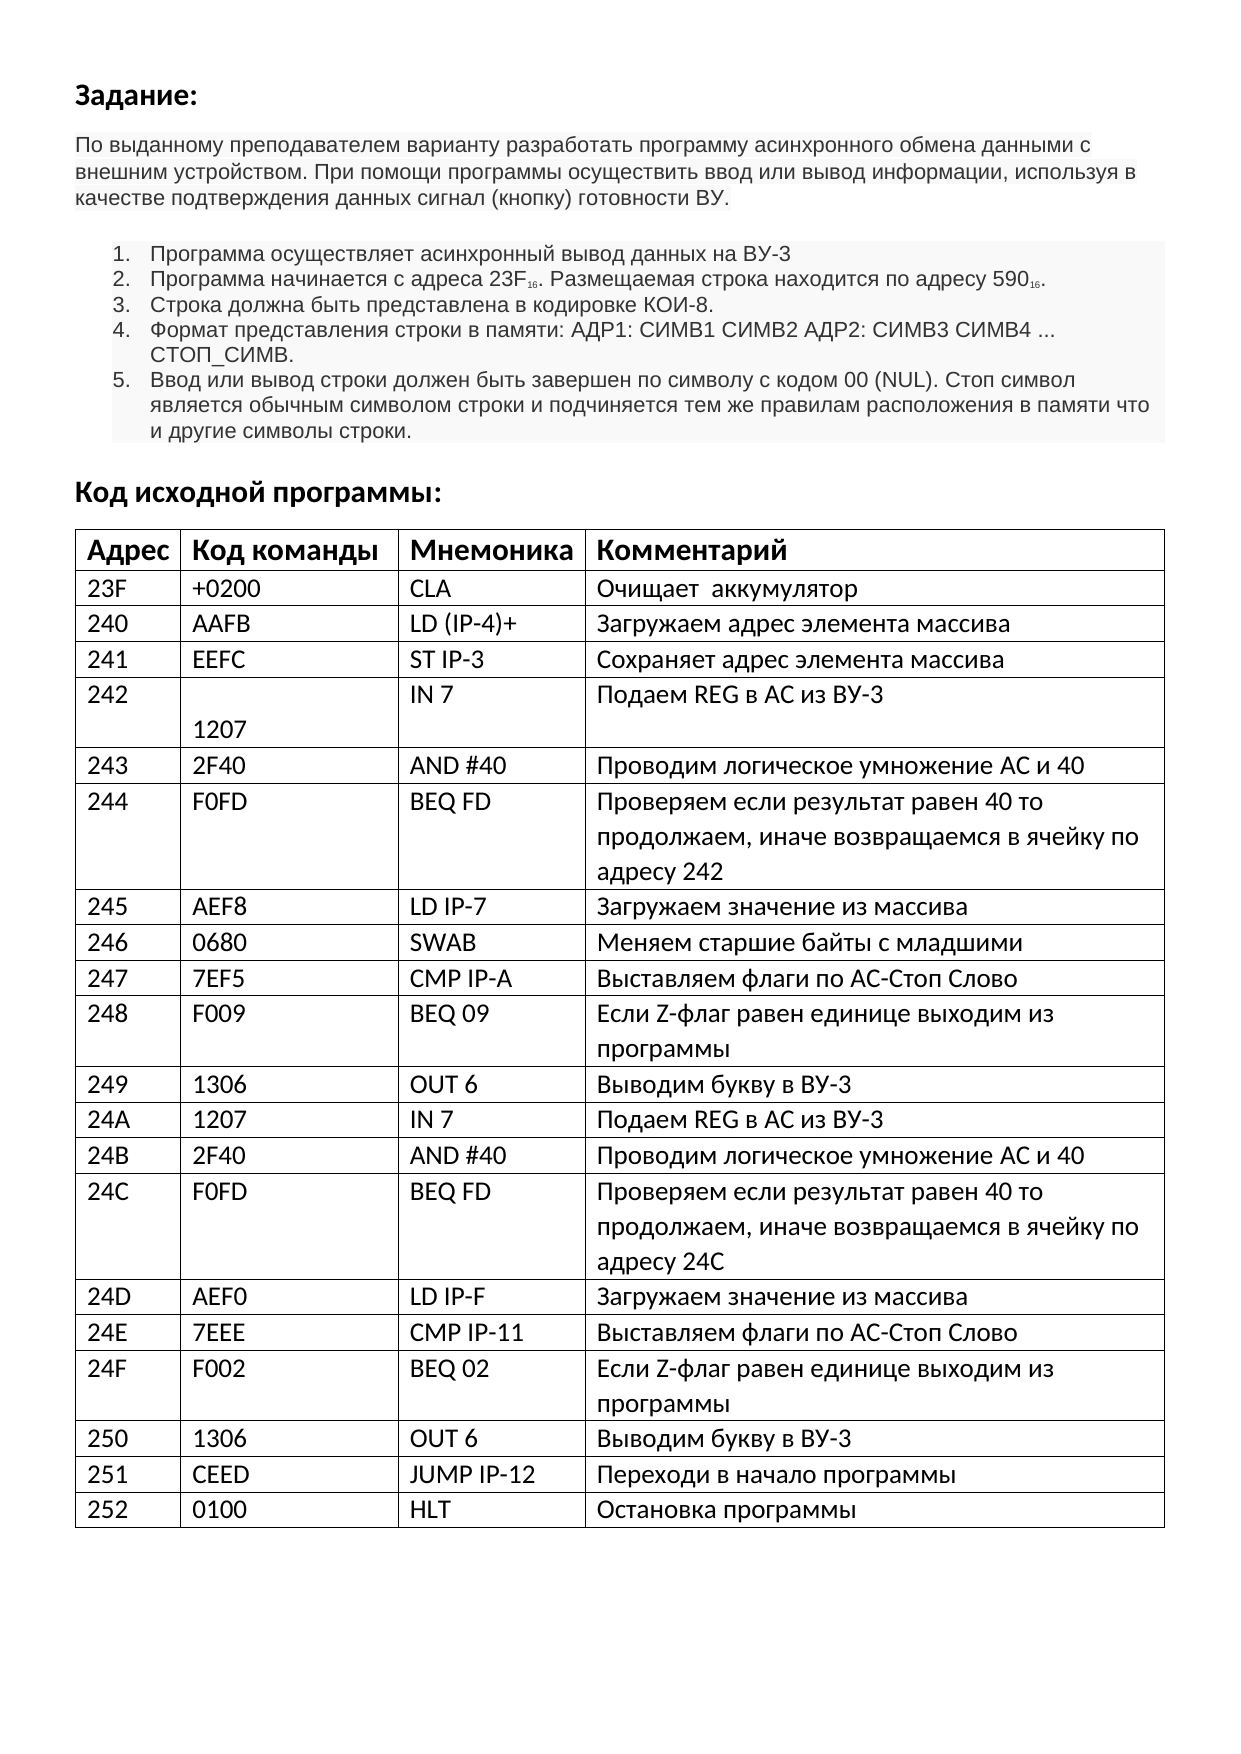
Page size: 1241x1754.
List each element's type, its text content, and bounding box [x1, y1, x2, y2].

table_cell 246 [76, 925, 180, 960]
table_cell 1207 [181, 678, 398, 747]
table_cell Подаем REG в AC из ВУ-3 [586, 1103, 1164, 1137]
table_cell AAFB [181, 606, 398, 641]
table_cell 24F [76, 1351, 180, 1420]
table_cell AEF0 [181, 1280, 398, 1314]
table_cell 244 [76, 784, 180, 888]
table_cell IN 7 [399, 1103, 585, 1137]
table_cell Загружаем значение из массива [586, 1280, 1164, 1314]
table_cell Остановка программы [586, 1493, 1164, 1527]
table_cell 24E [76, 1315, 180, 1350]
table_cell AND #40 [399, 1138, 585, 1173]
table_cell +0200 [181, 571, 398, 605]
table_cell 0680 [181, 925, 398, 960]
table_cell BEQ 09 [399, 996, 585, 1066]
table_cell BEQ FD [399, 1174, 585, 1278]
table_cell AND #40 [399, 748, 585, 783]
table_cell CLA [399, 571, 585, 605]
table_cell 23F [76, 571, 180, 605]
table_cell Проводим логическое умножение AC и 40 [586, 748, 1164, 783]
table_cell 7EEE [181, 1315, 398, 1350]
list Программа начинается с адреса 23F16. Размещаемая строка находится по адресу 59016. [112, 266, 1165, 292]
text Задание: [75, 75, 1165, 113]
text По выданному преподавателем варианту разработать программу асинхронного обмена данными с внешним устройством. При помощи программы осуществить ввод или вывод информации, используя в качестве подтверждения данных сигнал (кнопку) готовности ВУ. [75, 132, 1165, 211]
table_cell 0100 [181, 1493, 398, 1527]
table_cell CEED [181, 1457, 398, 1492]
table_cell Меняем старшие байты с младшими [586, 925, 1164, 960]
table_cell 250 [76, 1421, 180, 1456]
text Код исходной программы: [75, 472, 1165, 510]
table_cell 24D [76, 1280, 180, 1314]
table_cell Выводим букву в ВУ-3 [586, 1421, 1164, 1456]
table_cell Выставляем флаги по AC-Стоп Слово [586, 1315, 1164, 1350]
table_cell 1306 [181, 1421, 398, 1456]
table_cell 243 [76, 748, 180, 783]
table_cell 7EF5 [181, 961, 398, 995]
table_cell BEQ FD [399, 784, 585, 888]
table_cell LD IP-7 [399, 890, 585, 924]
table_cell 248 [76, 996, 180, 1066]
table_cell 251 [76, 1457, 180, 1492]
table_cell OUT 6 [399, 1421, 585, 1456]
table_cell 1207 [181, 1103, 398, 1137]
table_cell CMP IP-A [399, 961, 585, 995]
table_cell SWAB [399, 925, 585, 960]
table_cell Если Z-флаг равен единице выходим из программы [586, 1351, 1164, 1420]
table_cell Подаем REG в AC из ВУ-3 [586, 678, 1164, 747]
table_cell Загружаем адрес элемента массива [586, 606, 1164, 641]
table_cell Проводим логическое умножение AC и 40 [586, 1138, 1164, 1173]
table_cell Если Z-флаг равен единице выходим из программы [586, 996, 1164, 1066]
table_header Код команды [181, 530, 398, 570]
table_cell 240 [76, 606, 180, 641]
table_cell Проверяем если результат равен 40 то продолжаем, иначе возвращаемся в ячейку по адресу 242 [586, 784, 1164, 888]
table_cell 242 [76, 678, 180, 747]
list Строка должна быть представлена в кодировке КОИ-8. [112, 292, 1165, 317]
table_cell 247 [76, 961, 180, 995]
table_cell F002 [181, 1351, 398, 1420]
table_cell 24C [76, 1174, 180, 1278]
table_cell Сохраняет адрес элемента массива [586, 642, 1164, 677]
table_cell JUMP IP-12 [399, 1457, 585, 1492]
list Формат представления строки в памяти: АДР1: СИМВ1 СИМВ2 АДР2: СИМВ3 СИМВ4 ... СТОП_СИМВ. [112, 317, 1165, 367]
table_cell CMP IP-11 [399, 1315, 585, 1350]
table_header Комментарий [586, 530, 1164, 570]
table_cell EEFC [181, 642, 398, 677]
table_cell 252 [76, 1493, 180, 1527]
table_cell 2F40 [181, 748, 398, 783]
table_cell ST IP-3 [399, 642, 585, 677]
table_cell LD (IP-4)+ [399, 606, 585, 641]
table_cell IN 7 [399, 678, 585, 747]
table_cell LD IP-F [399, 1280, 585, 1314]
table_cell Очищает аккумулятор [586, 571, 1164, 605]
table_cell 249 [76, 1067, 180, 1102]
table_cell Переходи в начало программы [586, 1457, 1164, 1492]
table_cell F009 [181, 996, 398, 1066]
table_cell Проверяем если результат равен 40 то продолжаем, иначе возвращаемся в ячейку по адресу 24C [586, 1174, 1164, 1278]
table_cell 241 [76, 642, 180, 677]
table_cell 2F40 [181, 1138, 398, 1173]
table_cell 1306 [181, 1067, 398, 1102]
table_cell F0FD [181, 1174, 398, 1278]
table_cell 24A [76, 1103, 180, 1137]
table_cell HLT [399, 1493, 585, 1527]
table_cell AEF8 [181, 890, 398, 924]
table_cell OUT 6 [399, 1067, 585, 1102]
table_cell F0FD [181, 784, 398, 888]
table_cell Выставляем флаги по AC-Стоп Слово [586, 961, 1164, 995]
table_cell 24B [76, 1138, 180, 1173]
table_cell BEQ 02 [399, 1351, 585, 1420]
table_header Адрес [76, 530, 180, 570]
table_cell Выводим букву в ВУ-3 [586, 1067, 1164, 1102]
table_cell Загружаем значение из массива [586, 890, 1164, 924]
list Программа осуществляет асинхронный вывод данных на ВУ-3 [112, 241, 1165, 266]
table_cell 245 [76, 890, 180, 924]
table_header Мнемоника [399, 530, 585, 570]
list Ввод или вывод строки должен быть завершен по символу c кодом 00 (NUL). Стоп символ является обычным символом строки и подчиняется тем же правилам расположения в памяти что и другие символы строки. [112, 367, 1165, 443]
